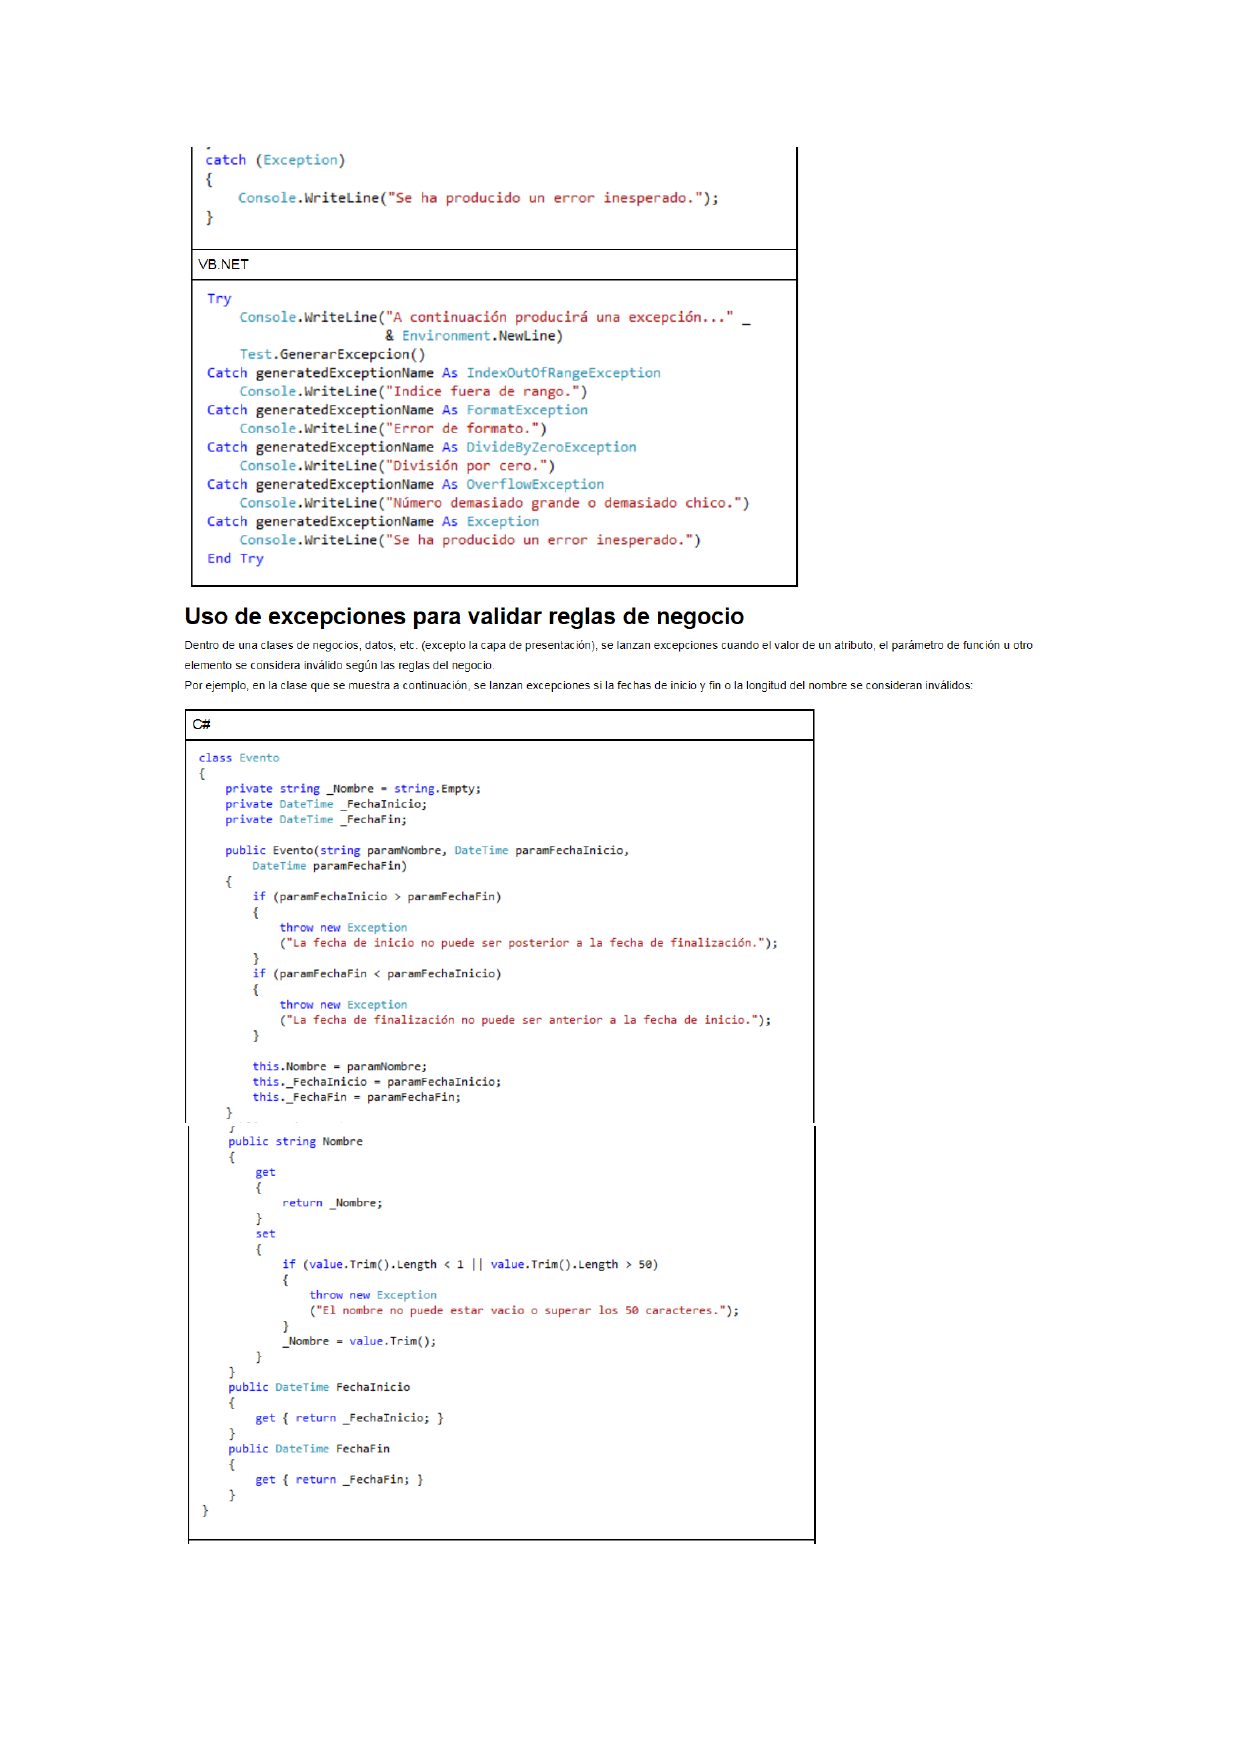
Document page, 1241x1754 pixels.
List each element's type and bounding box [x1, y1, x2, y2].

picture [177, 147, 1063, 596]
picture [177, 1126, 1062, 1544]
picture [177, 600, 1063, 1123]
